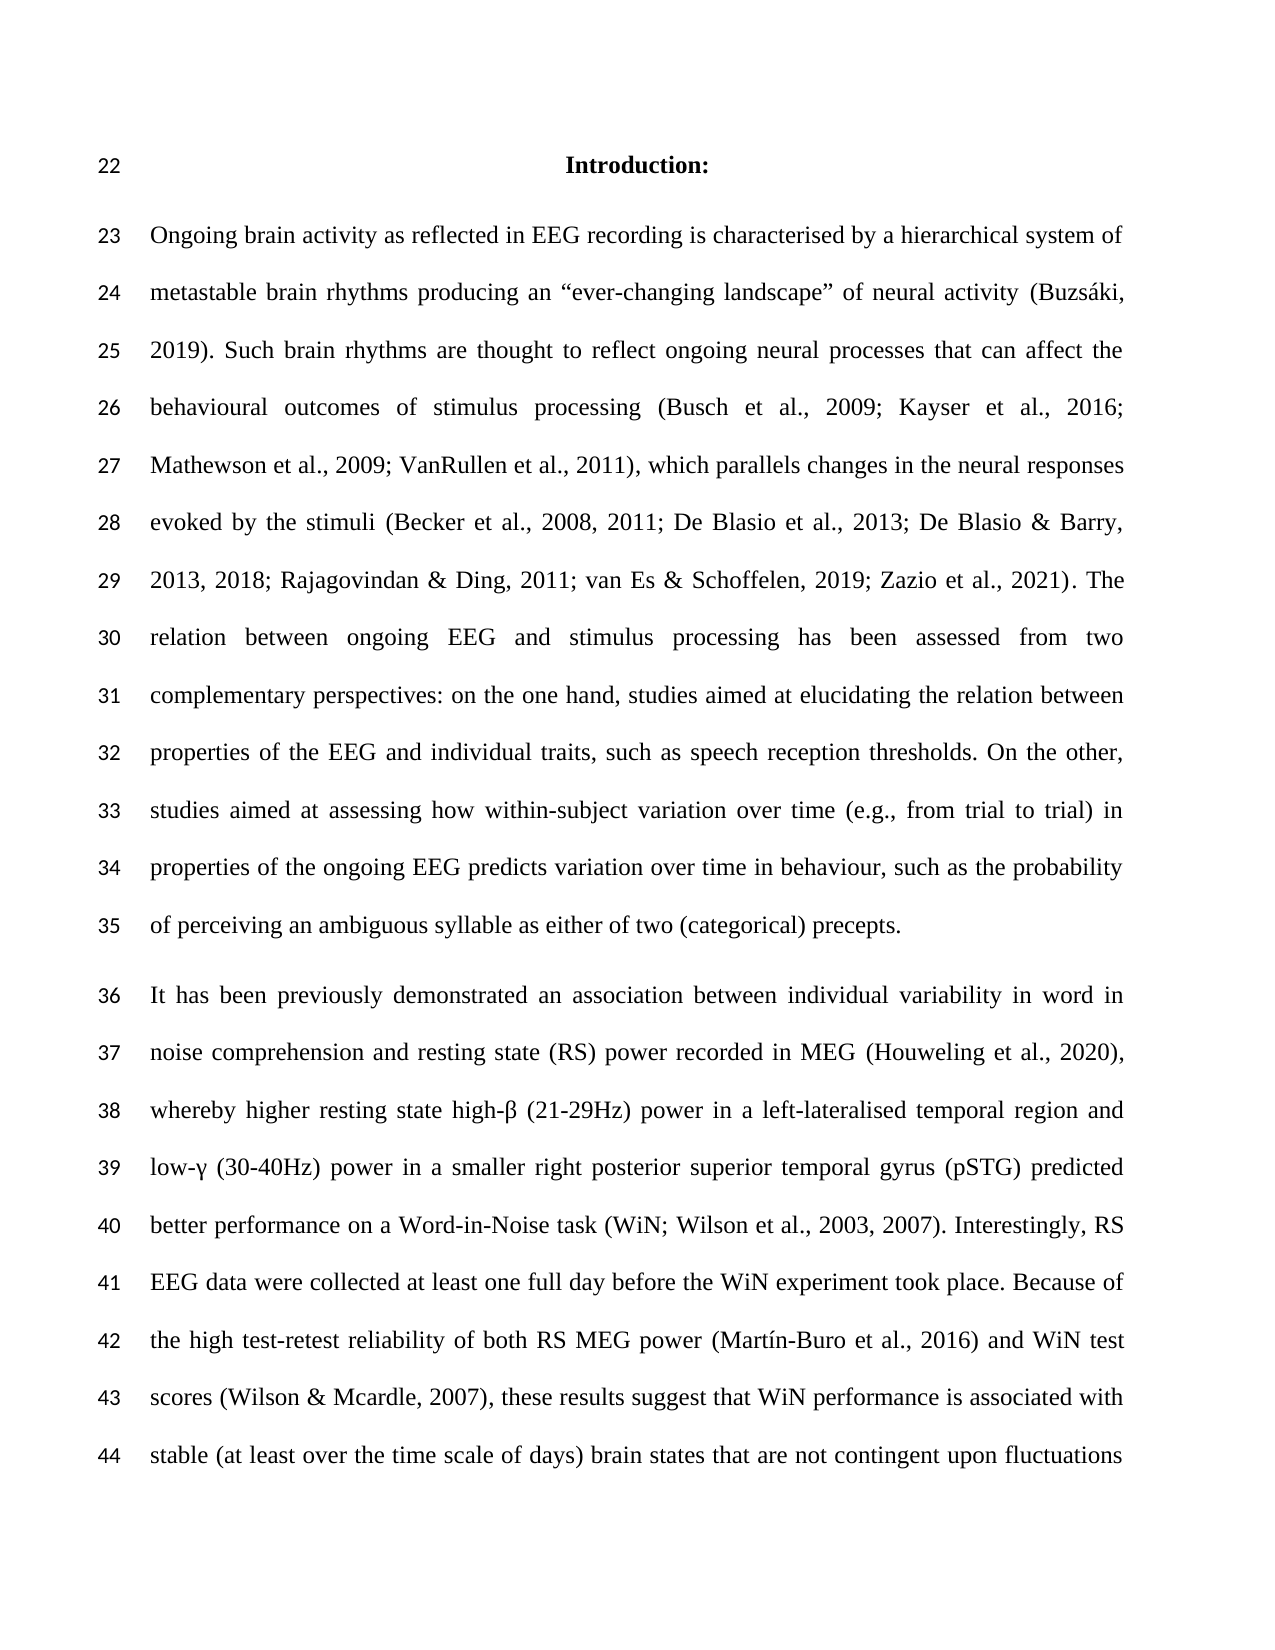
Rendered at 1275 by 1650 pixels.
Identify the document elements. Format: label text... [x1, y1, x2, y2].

text Ongoing brain activity as reflected in EEG recording is characterised by a hierarchical system of metastable brain rhythms producing an “ever-changing landscape” of neural activity (Buzsáki, 2019). Such brain rhythms are thought to reflect ongoing neural processes that can affect the behavioural outcomes of stimulus processing (Busch et al., 2009; Kayser et al., 2016; Mathewson et al., 2009; VanRullen et al., 2011), which parallels changes in the neural responses evoked by the stimuli (Becker et al., 2008, 2011; De Blasio et al., 2013; De Blasio & Barry, 2013, 2018; Rajagovindan & Ding, 2011; van Es & Schoffelen, 2019; Zazio et al., 2021). The relation between ongoing EEG and stimulus processing has been assessed from two complementary perspectives: on the one hand, studies aimed at elucidating the relation between properties of the EEG and individual traits, such as speech reception thresholds. On the other, studies aimed at assessing how within-subject variation over time (e.g., from trial to trial) in properties of the ongoing EEG predicts variation over time in behaviour, such as the probability of perceiving an ambiguous syllable as either of two (categorical) precepts. [150, 220, 1124, 939]
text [150, 980, 1124, 1469]
text Introduction: [150, 150, 1124, 179]
